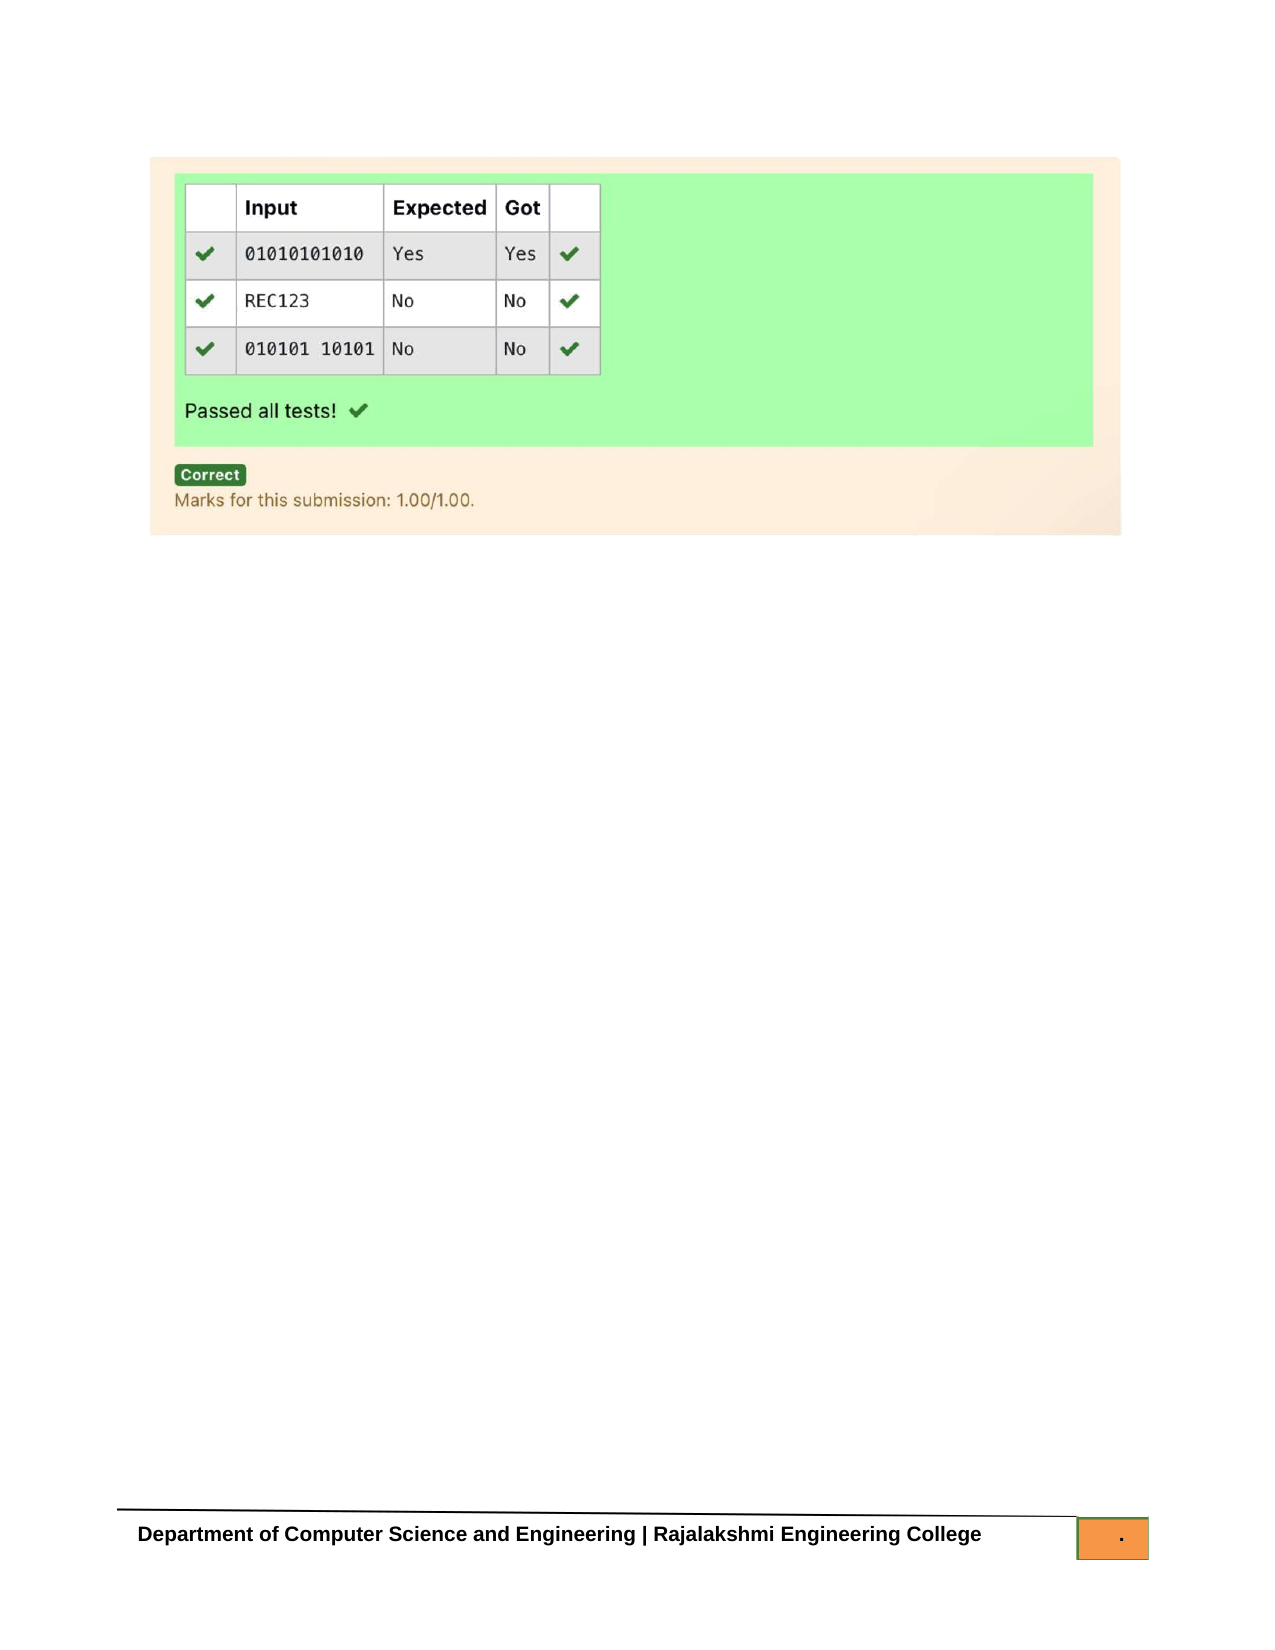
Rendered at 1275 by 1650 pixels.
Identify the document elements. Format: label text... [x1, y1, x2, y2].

picture [117, 1508, 1149, 1560]
text Department of Computer Science and Engineering | Rajalakshmi Engineering College [137, 1522, 1073, 1546]
picture [149, 149, 1126, 536]
